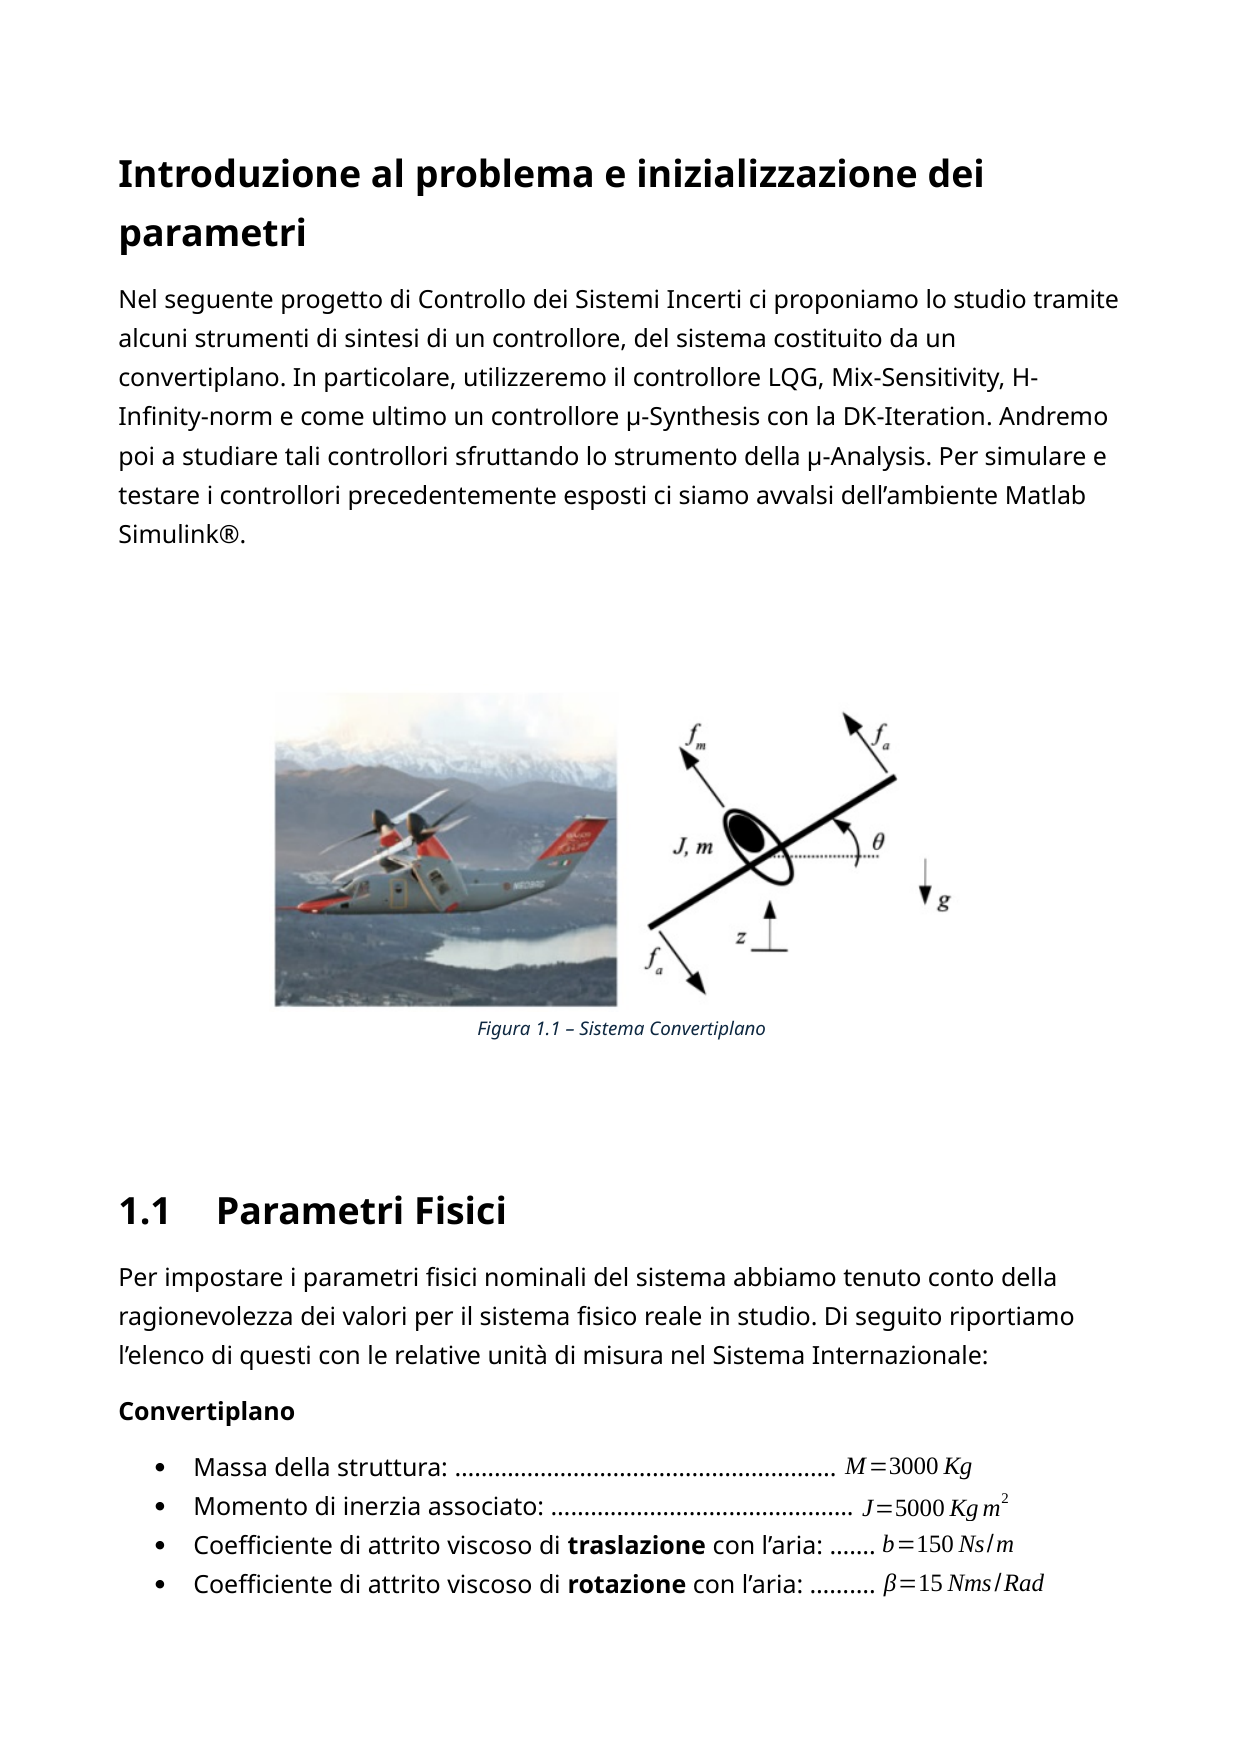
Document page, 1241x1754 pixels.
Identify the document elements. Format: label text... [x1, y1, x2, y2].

list Momento di inerzia associato: ………………………………………. [156, 1488, 1122, 1522]
list Massa della struttura: …………………………………………………. [156, 1449, 1122, 1483]
list Coefficiente di attrito viscoso di rotazione con l’aria: ………. [156, 1567, 1122, 1601]
text Introduzione al problema e inizializzazione dei parametri [118, 148, 1122, 257]
list Coefficiente di attrito viscoso di traslazione con l’aria: ……. [156, 1528, 1122, 1562]
picture [268, 684, 972, 1012]
text Convertiplano [118, 1393, 1122, 1427]
text Nel seguente progetto di Controllo dei Sistemi Incerti ci proponiamo lo studio tramite alcuni strumenti di sintesi di un controllore, del sistema costituito da un convertiplano. In particolare, utilizzeremo il controllore LQG, Mix-Sensitivity, H-Infinity-norm e come ultimo un controllore µ-Synthesis con la DK-Iteration. Andremo poi a studiare tali controllori sfruttando lo strumento della µ-Analysis. Per simulare e testare i controllori precedentemente esposti ci siamo avvalsi dell’ambiente Matlab Simulink®. [118, 282, 1122, 551]
list Parametri Fisici [118, 1184, 1122, 1235]
text Per impostare i parametri fisici nominali del sistema abbiamo tenuto conto della ragionevolezza dei valori per il sistema fisico reale in studio. Di seguito riportiamo l’elenco di questi con le relative unità di misura nel Sistema Internazionale: [118, 1259, 1122, 1372]
